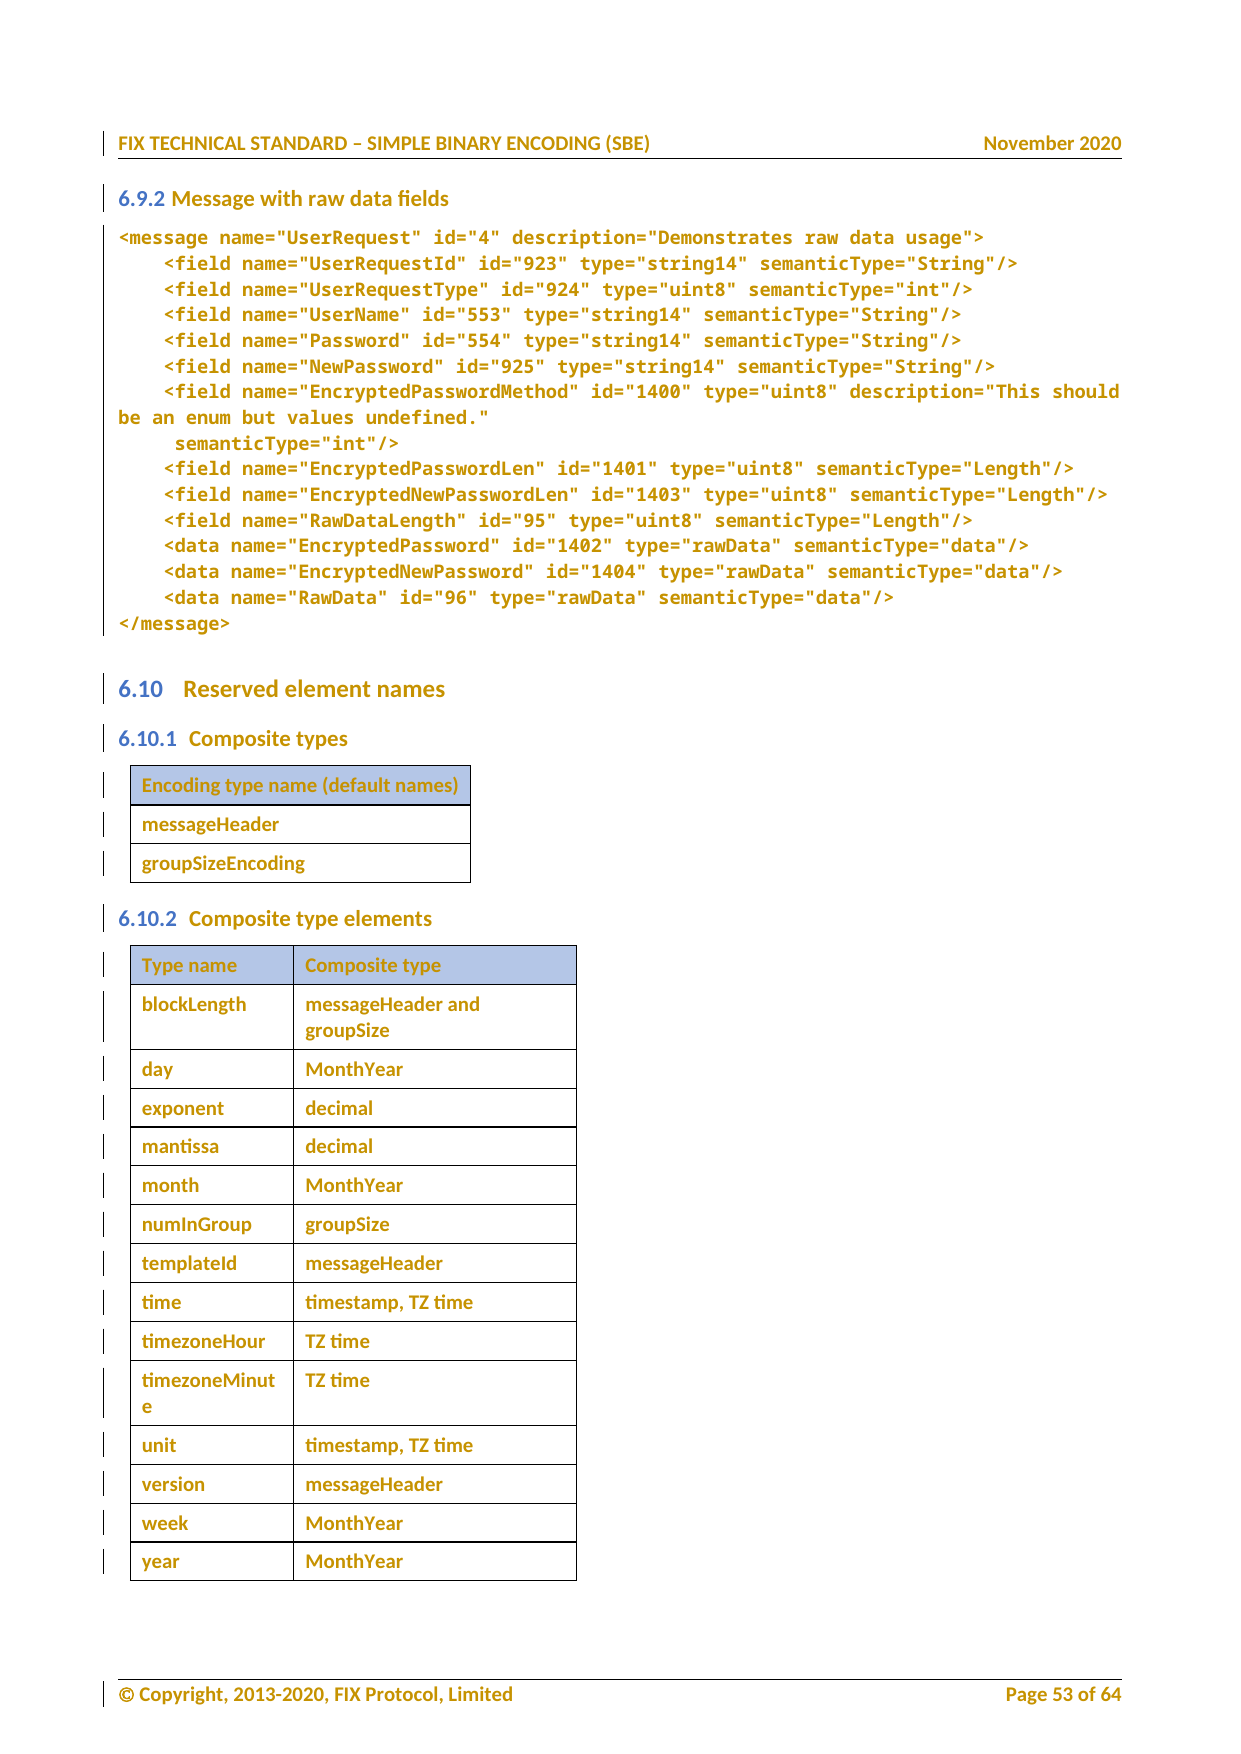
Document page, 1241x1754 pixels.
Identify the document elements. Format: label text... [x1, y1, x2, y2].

table_cell time [131, 1283, 293, 1321]
table_cell timestamp, TZ time [294, 1426, 576, 1463]
table_header Encoding type name (default names) [131, 766, 470, 804]
table_cell MonthYear [294, 1543, 576, 1580]
table_cell messageHeader [294, 1244, 576, 1282]
table_cell decimal [294, 1128, 576, 1165]
table_cell exponent [131, 1089, 293, 1126]
table_cell TZ time [294, 1322, 576, 1360]
table_cell groupSize [294, 1205, 576, 1243]
table_cell month [131, 1166, 293, 1204]
table_cell MonthYear [294, 1504, 576, 1541]
subtitle Composite types [118, 724, 1122, 752]
table_cell groupSizeEncoding [131, 844, 470, 882]
table_cell decimal [294, 1089, 576, 1126]
table_cell messageHeader [294, 1465, 576, 1502]
table_cell MonthYear [294, 1166, 576, 1204]
table_cell year [131, 1543, 293, 1580]
table_cell timestamp, TZ time [294, 1283, 576, 1321]
table_cell blockLength [131, 985, 293, 1048]
table_cell week [131, 1504, 293, 1541]
table_cell templateId [131, 1244, 293, 1282]
table_cell mantissa [131, 1128, 293, 1165]
table_cell TZ time [294, 1361, 576, 1424]
table_cell timezoneMinute [131, 1361, 293, 1424]
table_cell timezoneHour [131, 1322, 293, 1360]
table_cell day [131, 1050, 293, 1087]
table_header Type name [131, 946, 293, 984]
table_cell unit [131, 1426, 293, 1463]
subtitle Message with raw data fields [118, 184, 1122, 212]
table_cell version [131, 1465, 293, 1502]
table_cell messageHeader and groupSize [294, 985, 576, 1048]
subtitle Reserved element names [118, 673, 1122, 703]
table_cell numInGroup [131, 1205, 293, 1243]
subtitle Composite type elements [118, 904, 1122, 932]
table_cell messageHeader [131, 806, 470, 843]
table_cell MonthYear [294, 1050, 576, 1087]
table_header Composite type [294, 946, 576, 984]
